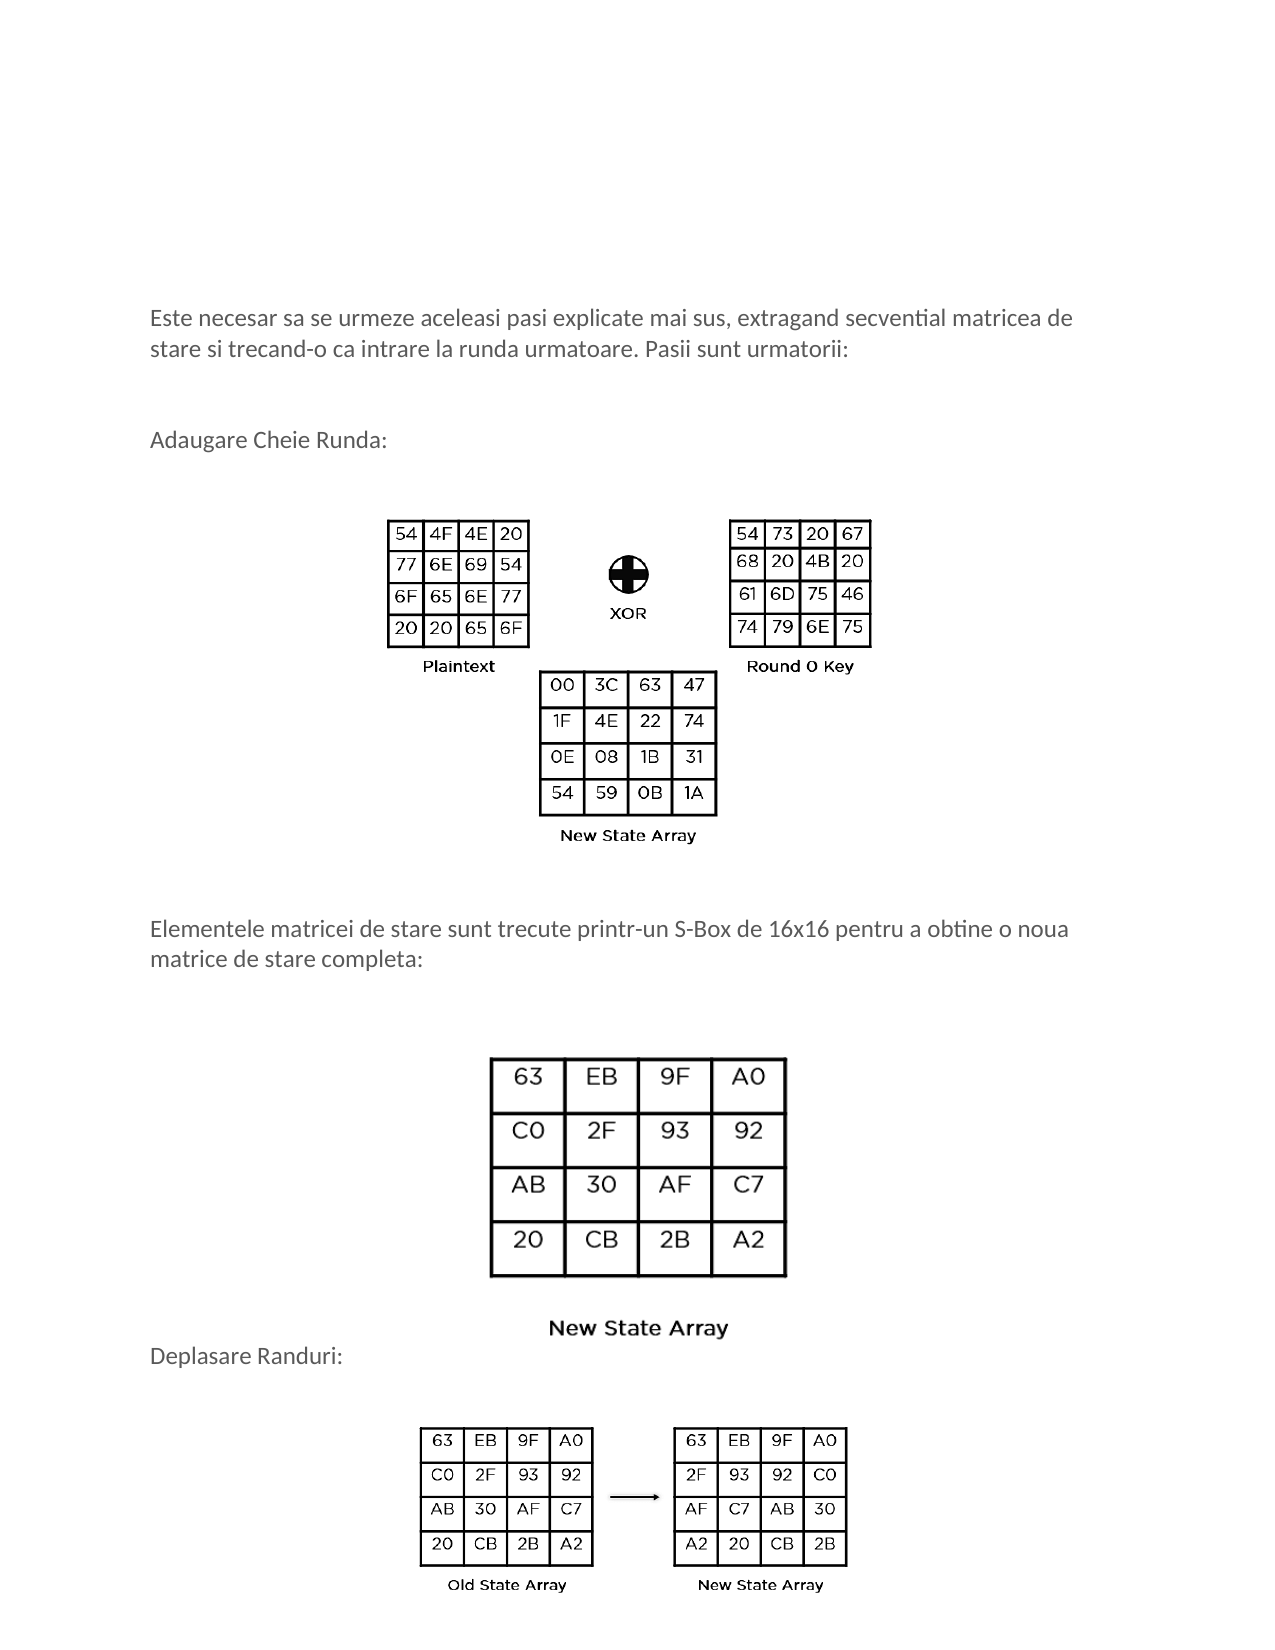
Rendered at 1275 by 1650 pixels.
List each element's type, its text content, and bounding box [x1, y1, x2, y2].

picture [441, 1036, 829, 1343]
text Deplasare Randuri: [150, 1340, 1125, 1371]
picture [322, 479, 948, 864]
picture [385, 1402, 888, 1609]
text Este necesar sa se urmeze aceleasi pasi explicate mai sus, extragand secvential matricea de stare si trecand-o ca intrare la runda urmatoare. Pasii sunt urmatorii: [150, 303, 1125, 364]
text Adaugare Cheie Runda: [150, 425, 1125, 455]
text Elementele matricei de stare sunt trecute printr-un S-Box de 16x16 pentru a obtine o noua matrice de stare completa: [150, 913, 1125, 974]
